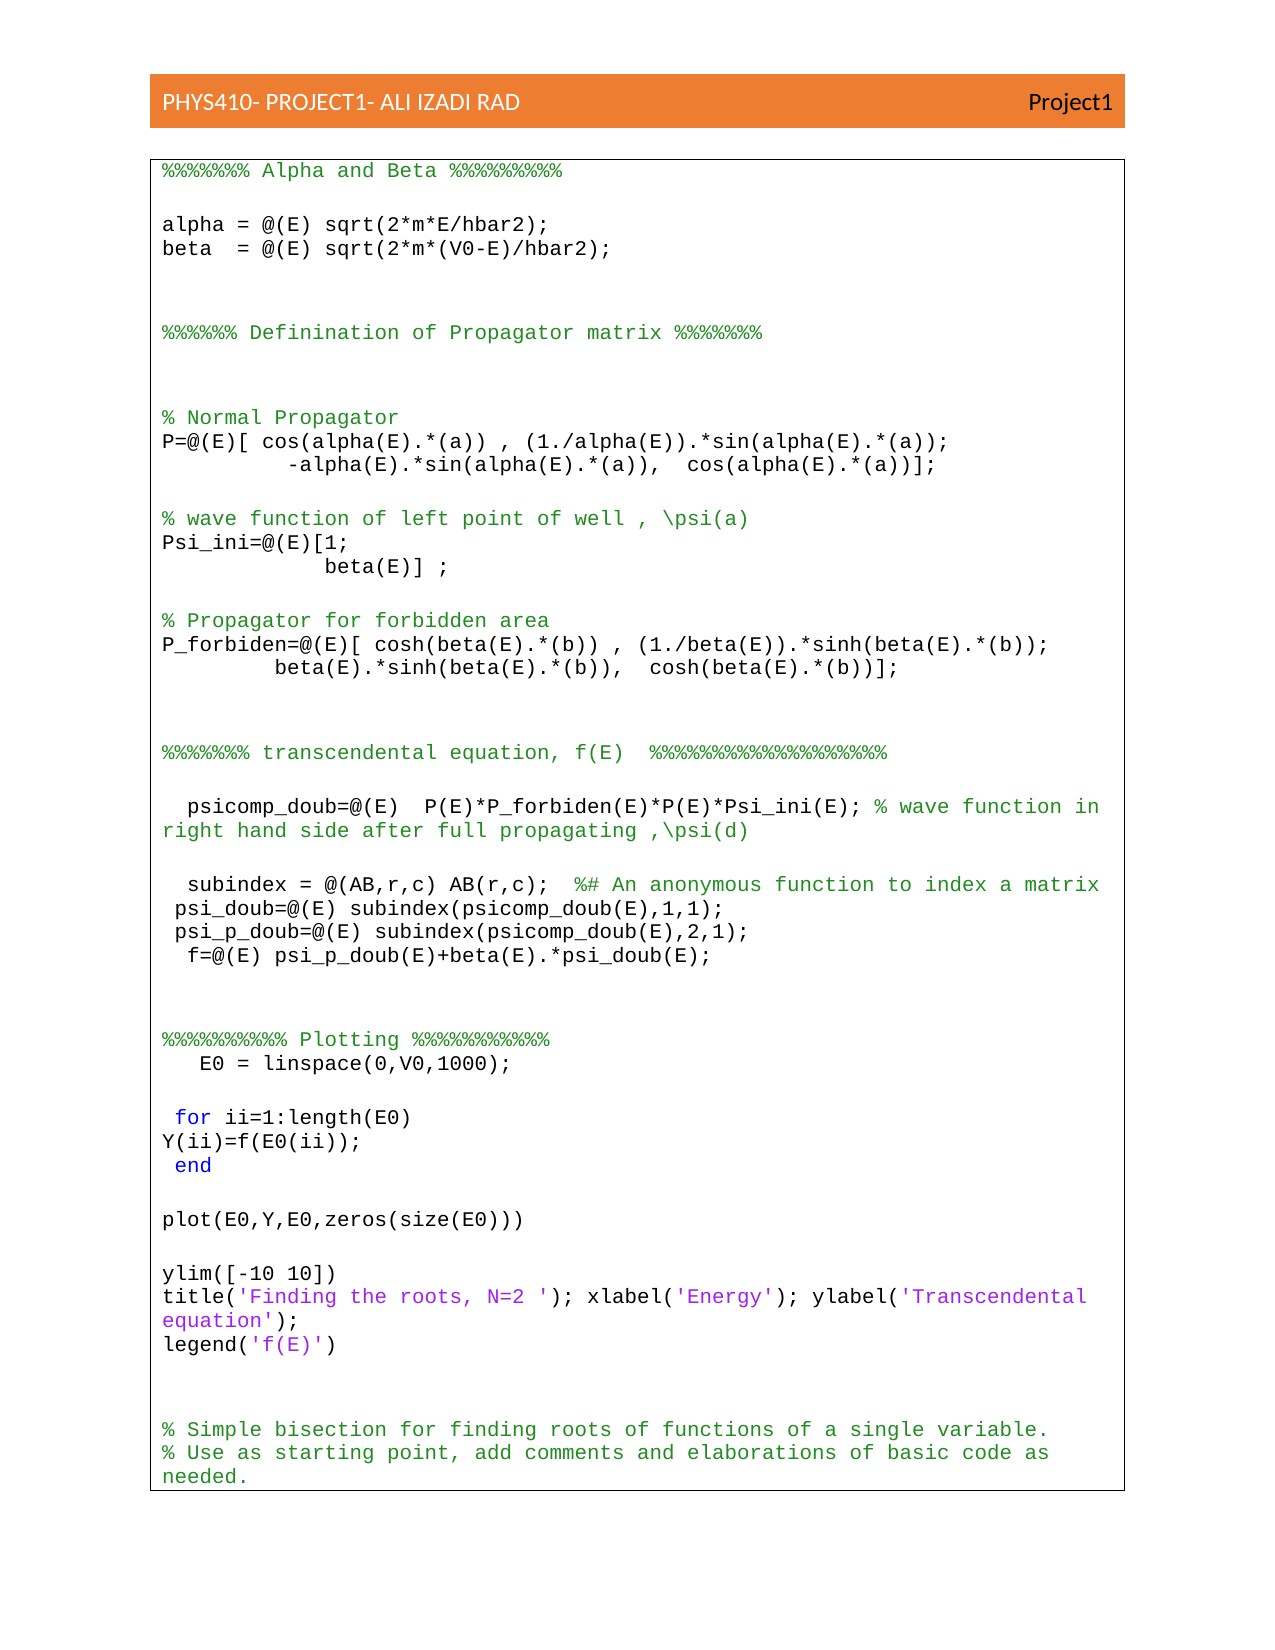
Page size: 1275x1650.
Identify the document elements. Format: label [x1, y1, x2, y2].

table_header [151, 160, 1124, 1489]
